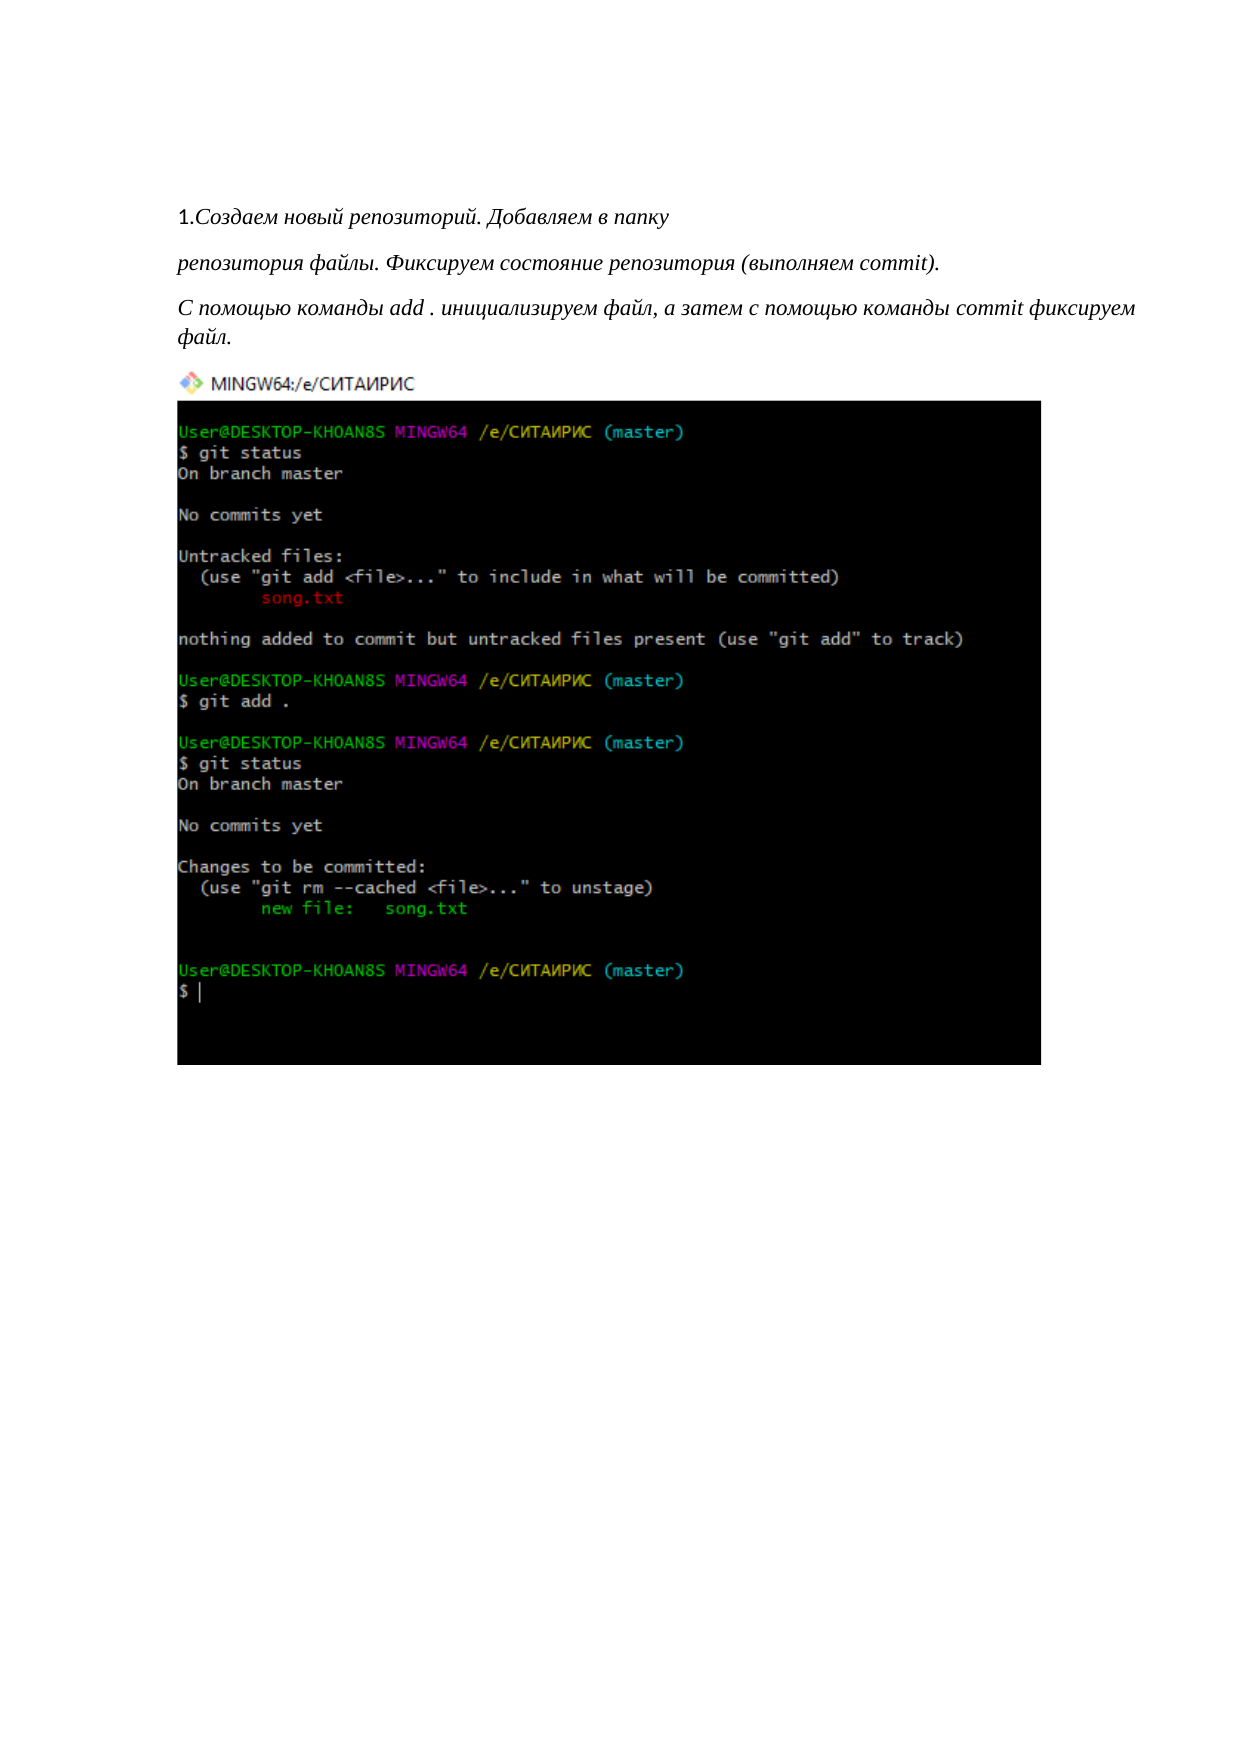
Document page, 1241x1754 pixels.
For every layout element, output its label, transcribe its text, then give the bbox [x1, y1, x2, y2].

text репозитория файлы. Фиксируем состояние репозитория (выполняем commit). [177, 249, 1152, 276]
picture [177, 368, 1042, 1065]
text 1.Создаем новый репозиторий. Добавляем в папку [177, 202, 1152, 231]
text С помощью команды add . инициализируем файл, а затем с помощью команды commit фиксируем файл. [177, 294, 1152, 349]
